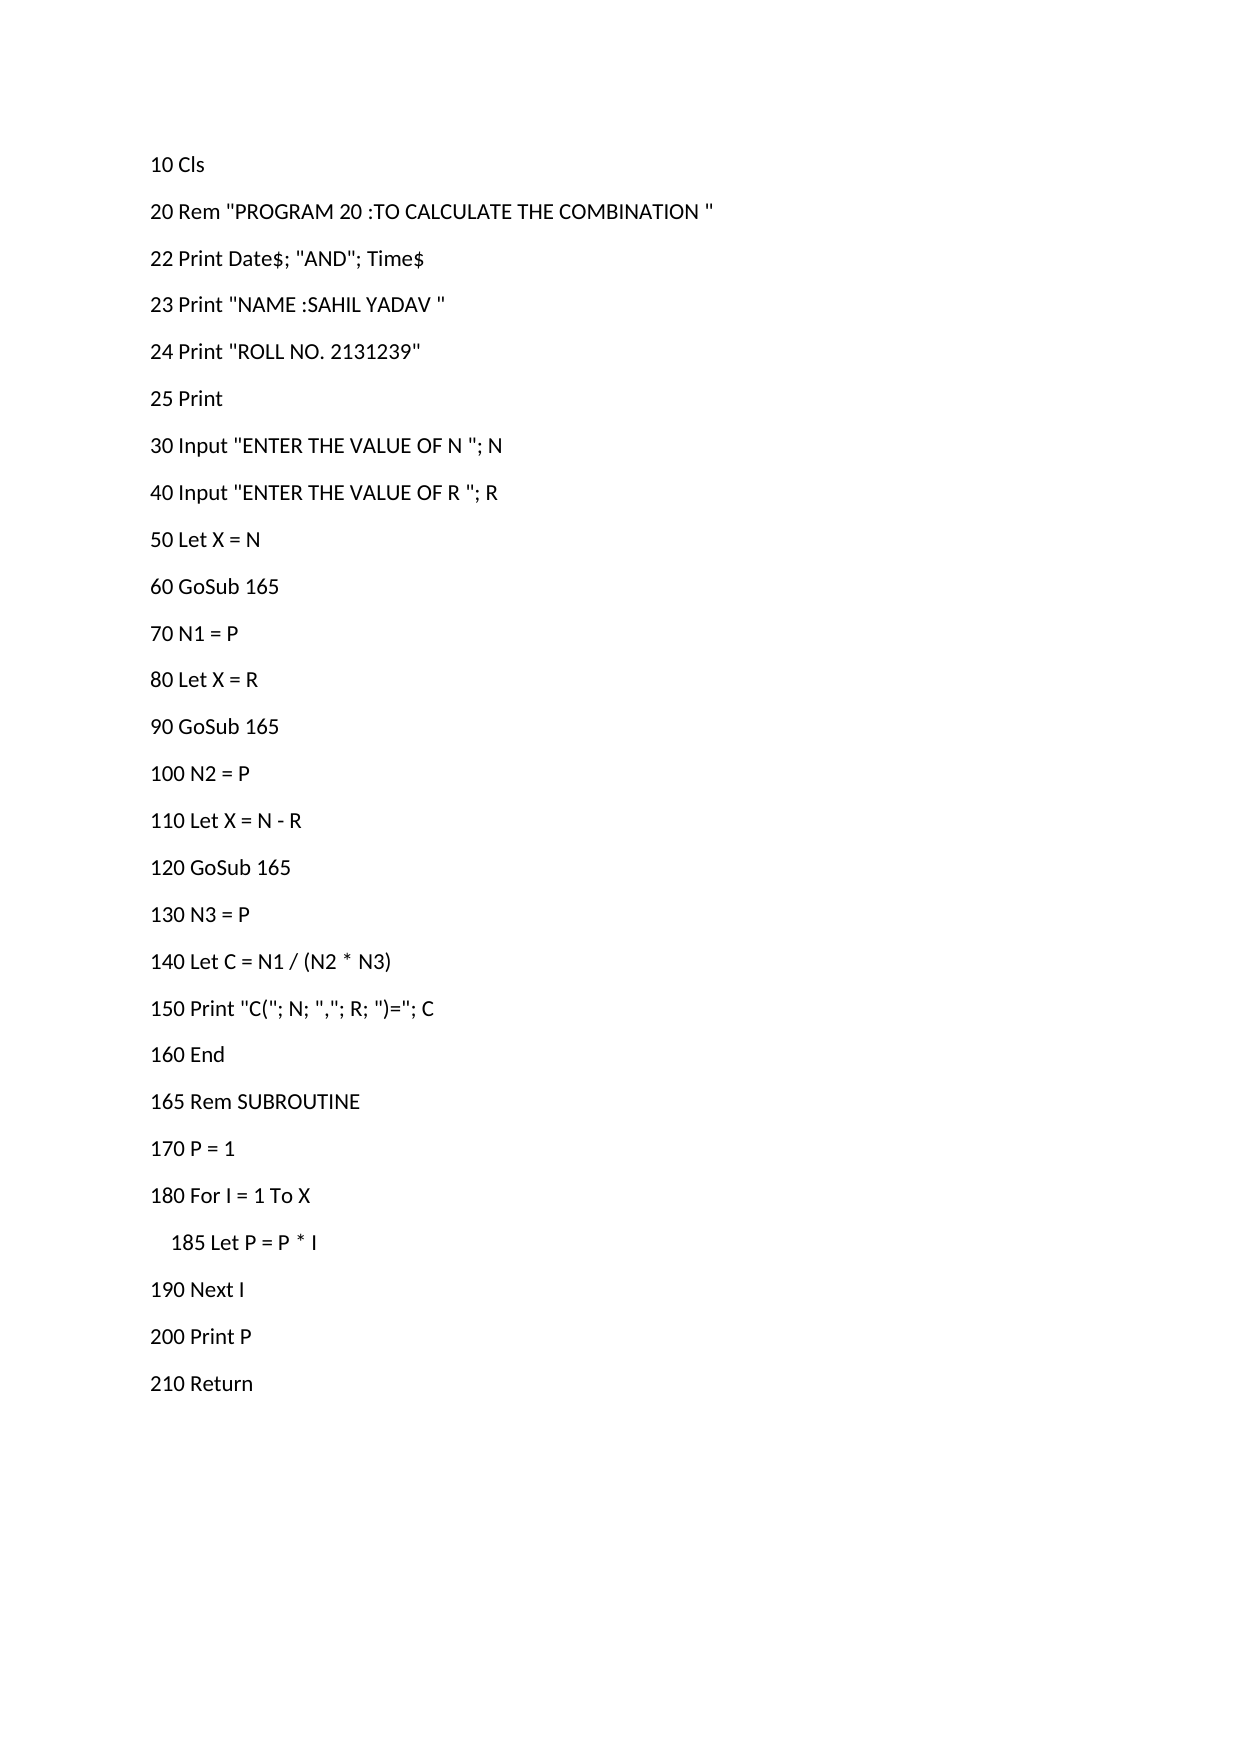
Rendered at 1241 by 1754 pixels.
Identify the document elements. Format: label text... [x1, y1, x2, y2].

text 170 P = 1 [150, 1134, 1090, 1162]
text 60 GoSub 165 [150, 572, 1090, 600]
text 200 Print P [150, 1322, 1090, 1350]
text 90 GoSub 165 [150, 712, 1090, 741]
text 50 Let X = N [150, 525, 1090, 553]
text 40 Input "ENTER THE VALUE OF R "; R [150, 478, 1090, 506]
text 130 N3 = P [150, 900, 1090, 928]
text 180 For I = 1 To X [150, 1181, 1090, 1209]
text 30 Input "ENTER THE VALUE OF N "; N [150, 431, 1090, 459]
text 150 Print "C("; N; ","; R; ")="; C [150, 994, 1090, 1022]
text 120 GoSub 165 [150, 853, 1090, 881]
text 80 Let X = R [150, 666, 1090, 694]
text 70 N1 = P [150, 619, 1090, 647]
text 20 Rem "PROGRAM 20 :TO CALCULATE THE COMBINATION " [150, 197, 1090, 225]
text 23 Print "NAME :SAHIL YADAV " [150, 291, 1090, 319]
text 185 Let P = P * I [150, 1228, 1090, 1256]
text 165 Rem SUBROUTINE [150, 1087, 1090, 1116]
text 22 Print Date$; "AND"; Time$ [150, 244, 1090, 272]
text 160 End [150, 1041, 1090, 1069]
text 10 Cls [150, 150, 1090, 178]
text 140 Let C = N1 / (N2 * N3) [150, 947, 1090, 975]
text 25 Print [150, 384, 1090, 412]
text 190 Next I [150, 1275, 1090, 1303]
text 110 Let X = N - R [150, 806, 1090, 834]
text 210 Return [150, 1369, 1090, 1397]
text 24 Print "ROLL NO. 2131239" [150, 337, 1090, 366]
text 100 N2 = P [150, 759, 1090, 787]
